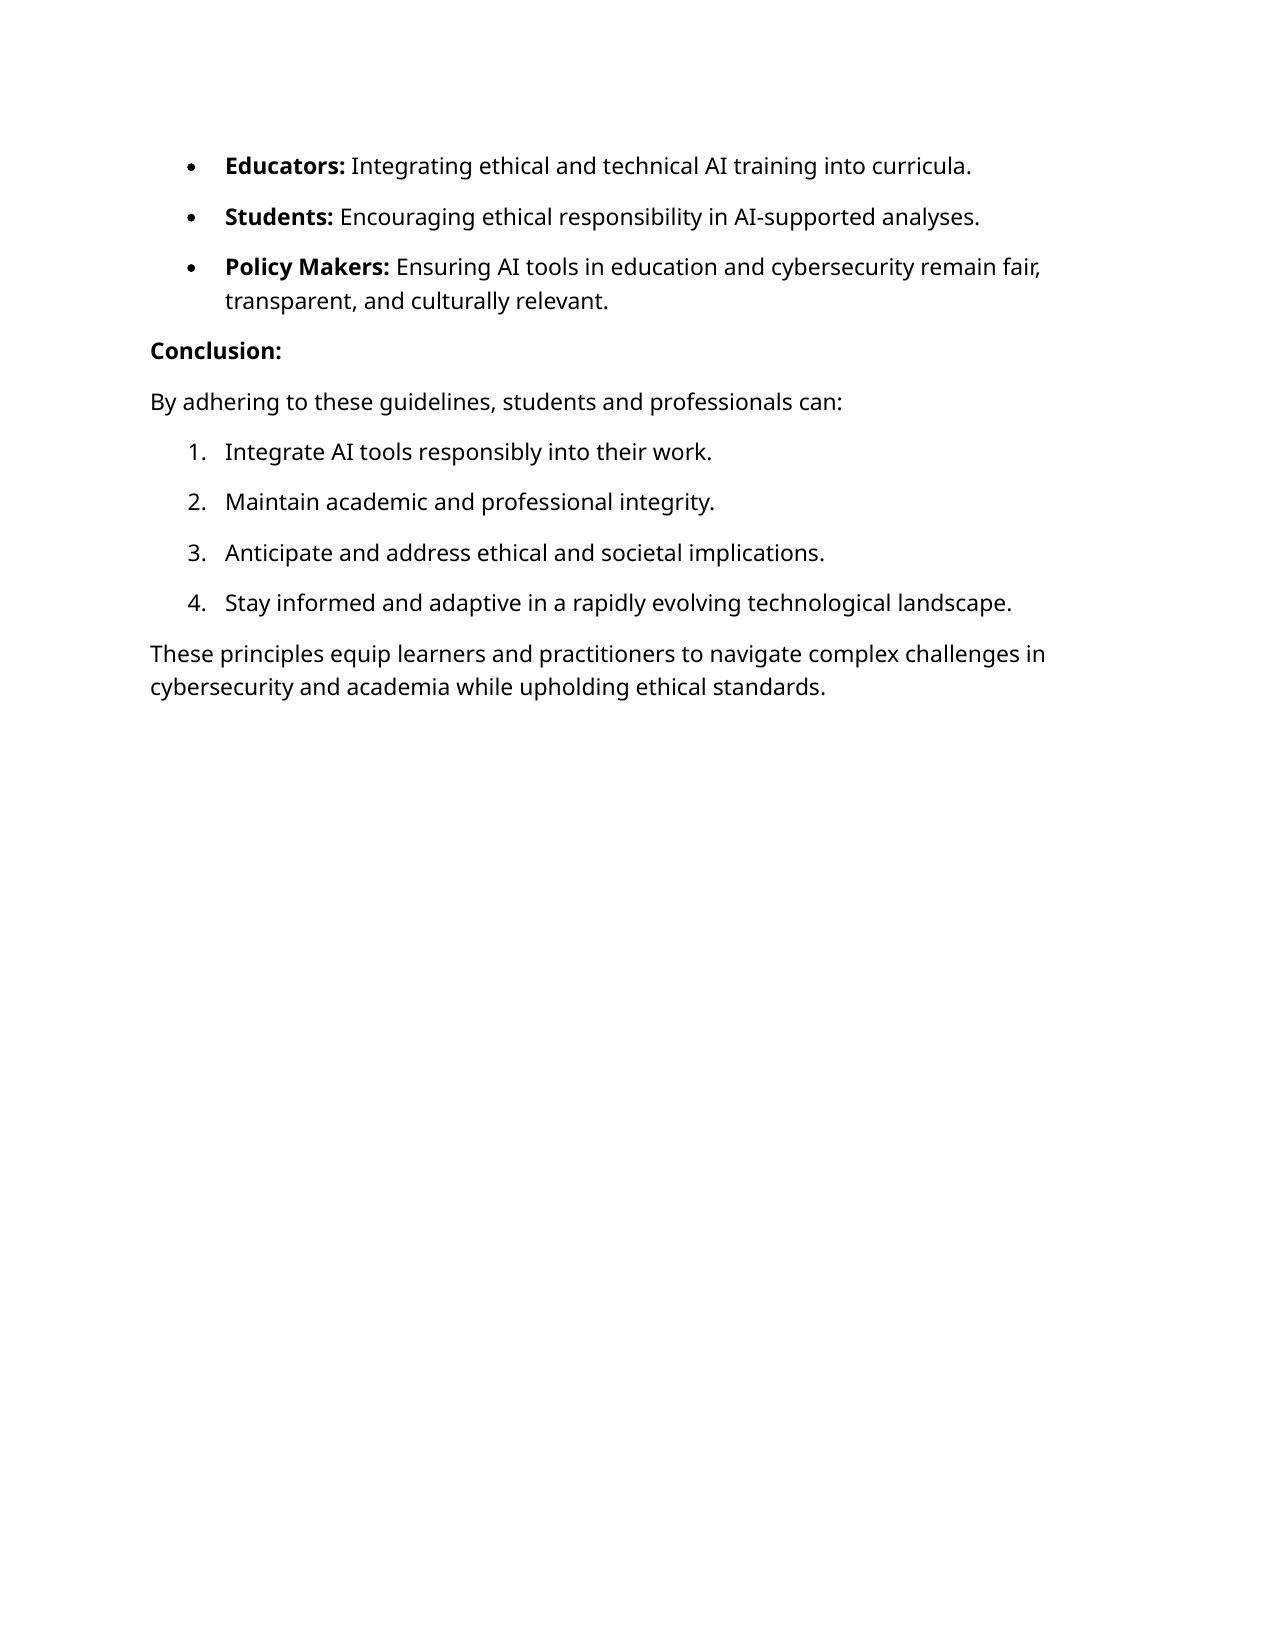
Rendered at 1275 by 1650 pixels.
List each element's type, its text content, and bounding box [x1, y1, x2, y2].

list Students: Encouraging ethical responsibility in AI-supported analyses. [187, 200, 1125, 232]
text By adhering to these guidelines, students and professionals can: [150, 385, 1125, 417]
list Maintain academic and professional integrity. [187, 486, 1125, 517]
list Integrate AI tools responsibly into their work. [187, 436, 1125, 467]
list Anticipate and address ethical and societal implications. [187, 537, 1125, 568]
text Conclusion: [150, 335, 1125, 366]
list Stay informed and adaptive in a rapidly evolving technological landscape. [187, 587, 1125, 618]
list Policy Makers: Ensuring AI tools in education and cybersecurity remain fair, transparent, and culturally relevant. [187, 251, 1125, 316]
text These principles equip learners and practitioners to navigate complex challenges in cybersecurity and academia while upholding ethical standards. [150, 637, 1125, 702]
list Educators: Integrating ethical and technical AI training into curricula. [187, 150, 1125, 181]
